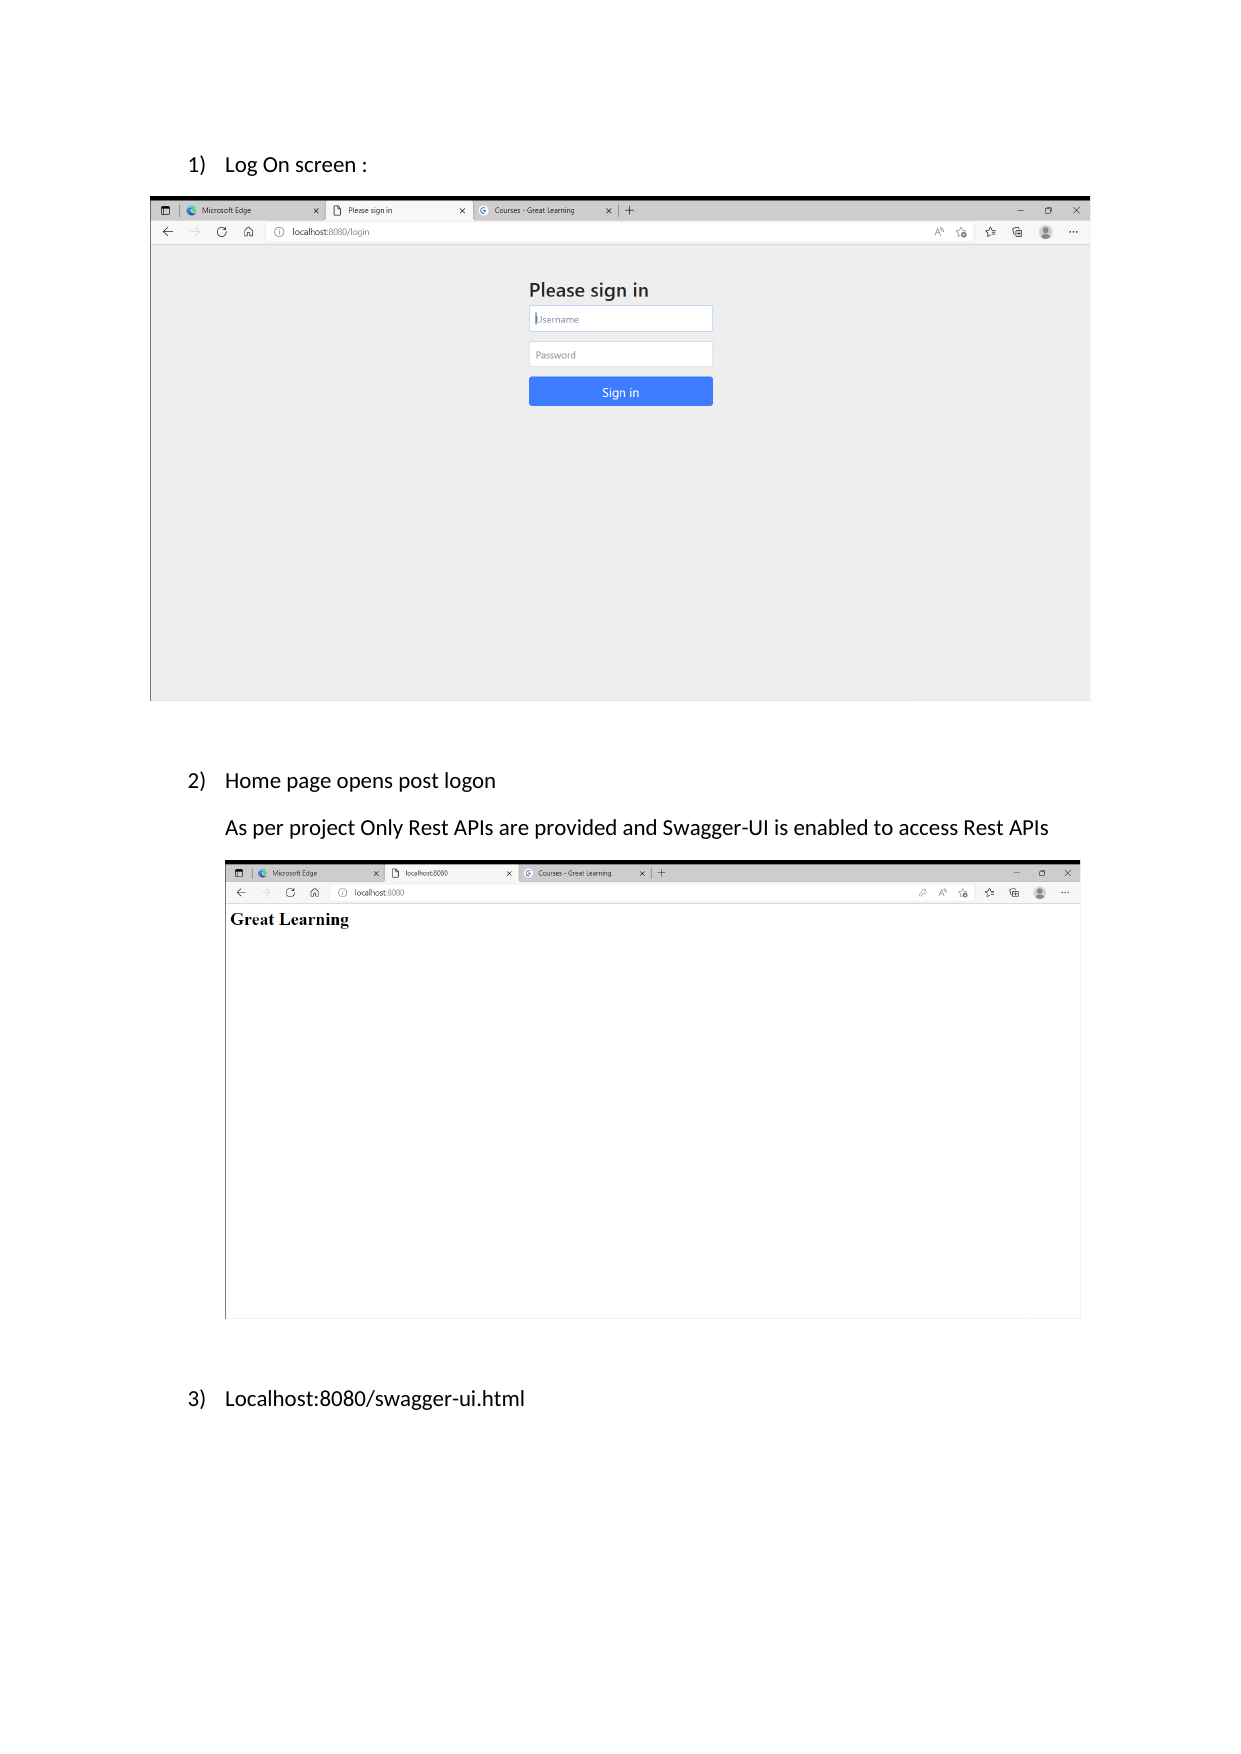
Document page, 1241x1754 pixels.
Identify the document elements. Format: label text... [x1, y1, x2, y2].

picture [225, 860, 1080, 1319]
text As per project Only Rest APIs are provided and Swagger-UI is enabled to access Rest APIs [225, 813, 1090, 841]
list Home page opens post logon [187, 766, 1090, 794]
list Localhost:8080/swagger-ui.html [187, 1384, 1090, 1412]
picture [150, 196, 1091, 701]
list Log On screen : [187, 150, 1090, 178]
